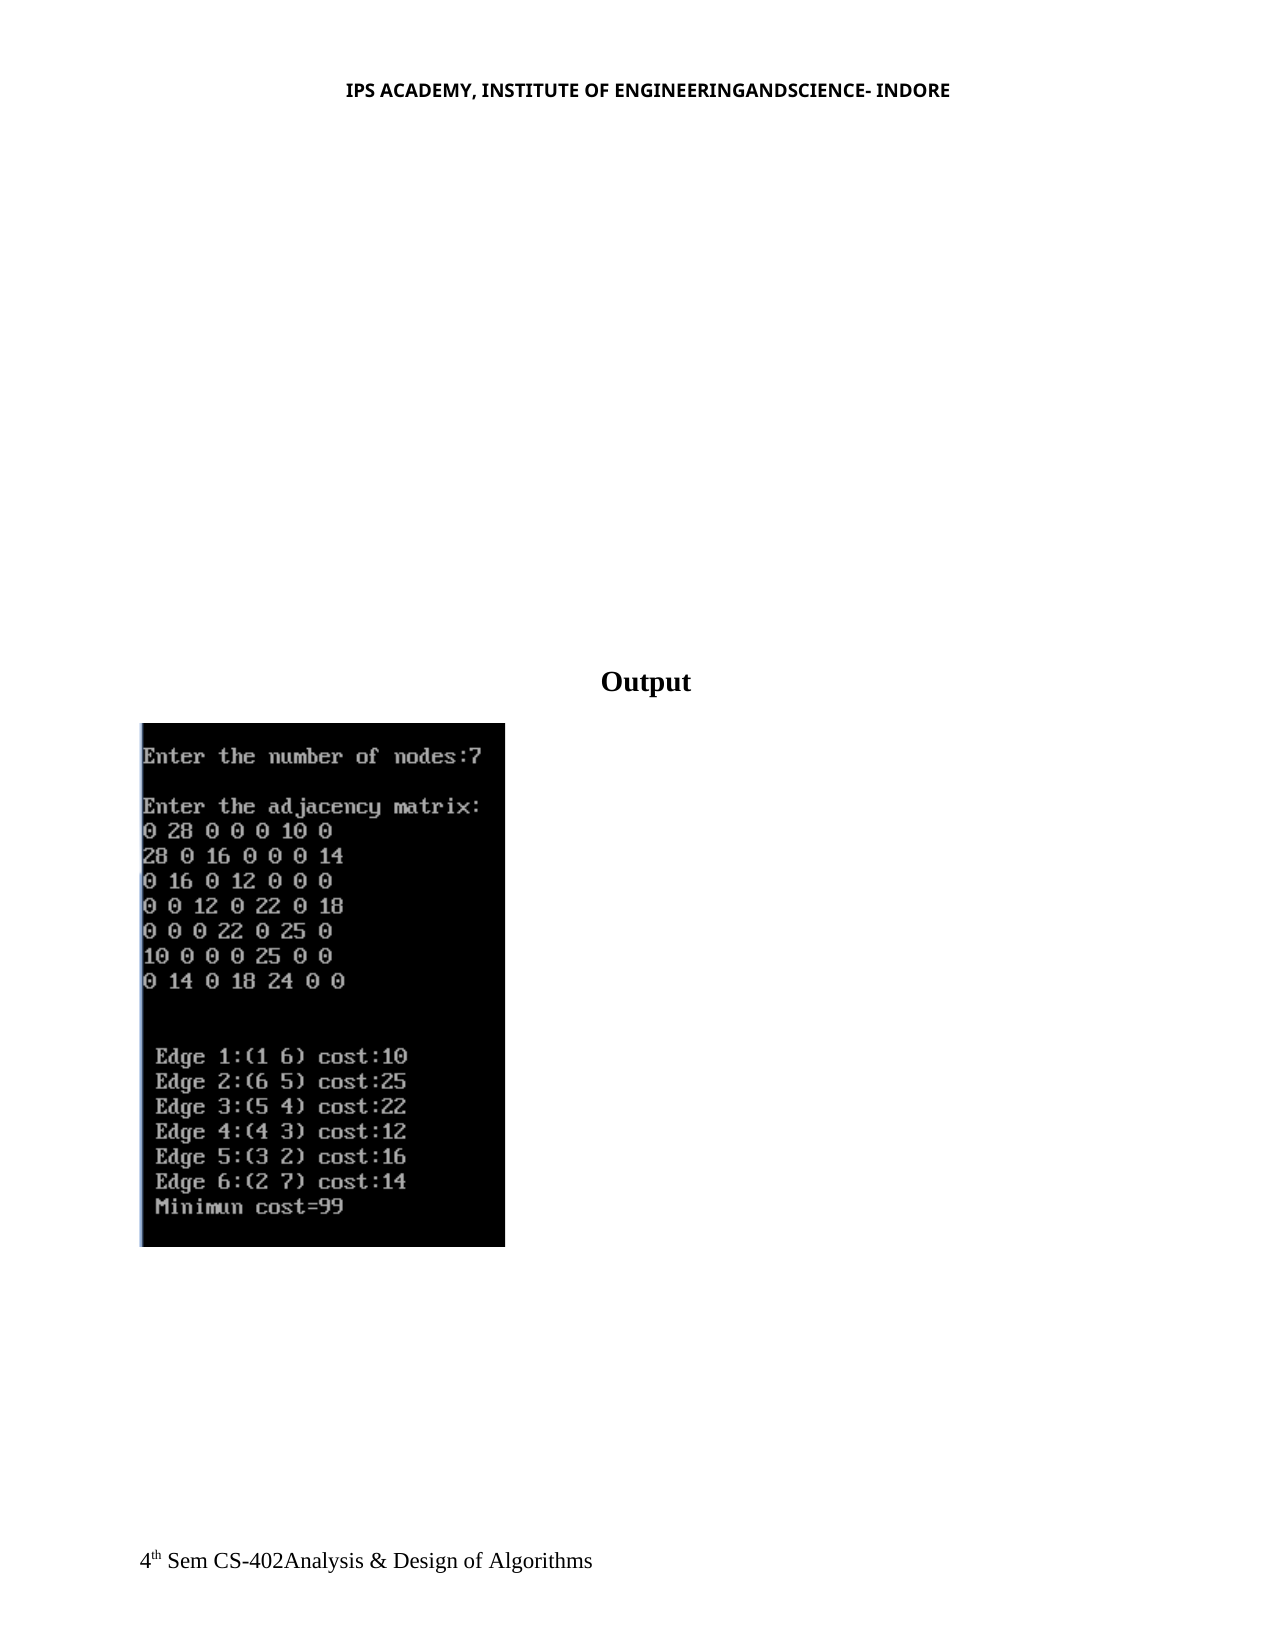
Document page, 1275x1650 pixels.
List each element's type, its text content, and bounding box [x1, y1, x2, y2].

picture [139, 723, 506, 1247]
text Output [139, 664, 1152, 698]
